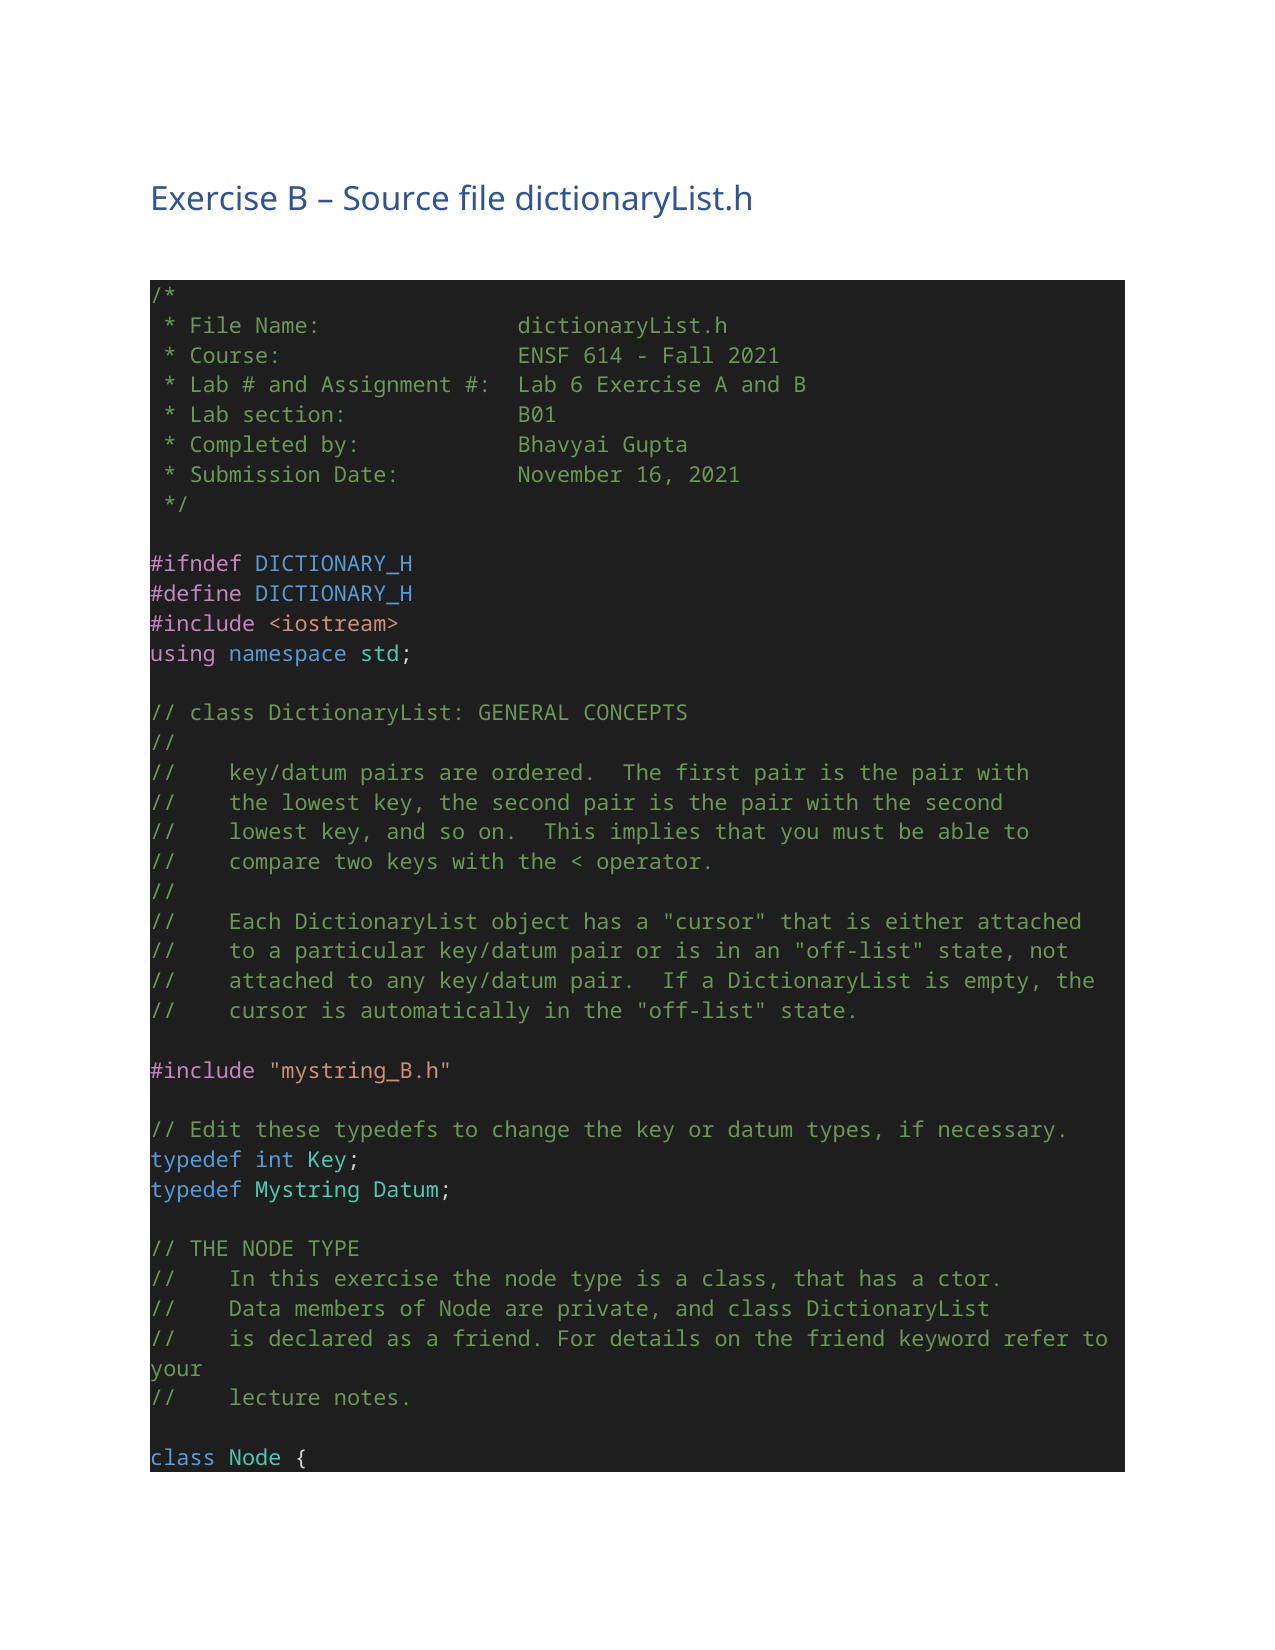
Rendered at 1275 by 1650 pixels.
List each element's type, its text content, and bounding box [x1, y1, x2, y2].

text /* [150, 280, 1125, 310]
text class Node { [150, 1442, 1125, 1472]
text // Edit these typedefs to change the key or datum types, if necessary. [150, 1114, 1125, 1144]
text */ [150, 488, 1125, 518]
text // to a particular key/datum pair or is in an "off-list" state, not [150, 935, 1125, 965]
text // In this exercise the node type is a class, that has a ctor. [150, 1263, 1125, 1293]
text #ifndef DICTIONARY_H [150, 548, 1125, 578]
text // [150, 727, 1125, 757]
text * Lab section: B01 [150, 399, 1125, 429]
text typedef int Key; [150, 1144, 1125, 1174]
text * File Name: dictionaryList.h [150, 310, 1125, 339]
text // cursor is automatically in the "off-list" state. [150, 995, 1125, 1025]
text // key/datum pairs are ordered. The first pair is the pair with [150, 757, 1125, 786]
text #include "mystring_B.h" [150, 1054, 1125, 1084]
text // Each DictionaryList object has a "cursor" that is either attached [150, 906, 1125, 935]
text // compare two keys with the < operator. [150, 846, 1125, 876]
text #define DICTIONARY_H [150, 578, 1125, 608]
text * Submission Date: November 16, 2021 [150, 459, 1125, 488]
text // is declared as a friend. For details on the friend keyword refer to your [150, 1323, 1125, 1382]
text #include <iostream> [150, 608, 1125, 637]
text // attached to any key/datum pair. If a DictionaryList is empty, the [150, 965, 1125, 995]
text * Lab # and Assignment #: Lab 6 Exercise A and B [150, 369, 1125, 399]
text // lecture notes. [150, 1382, 1125, 1412]
text // THE NODE TYPE [150, 1233, 1125, 1263]
text // the lowest key, the second pair is the pair with the second [150, 786, 1125, 816]
text // class DictionaryList: GENERAL CONCEPTS [150, 697, 1125, 727]
subtitle Exercise B – Source file dictionaryList.h [150, 175, 1125, 220]
text // [150, 876, 1125, 906]
text typedef Mystring Datum; [150, 1174, 1125, 1203]
text // lowest key, and so on. This implies that you must be able to [150, 816, 1125, 846]
text using namespace std; [150, 637, 1125, 667]
text * Completed by: Bhavyai Gupta [150, 429, 1125, 459]
text * Course: ENSF 614 - Fall 2021 [150, 339, 1125, 369]
text // Data members of Node are private, and class DictionaryList [150, 1293, 1125, 1323]
